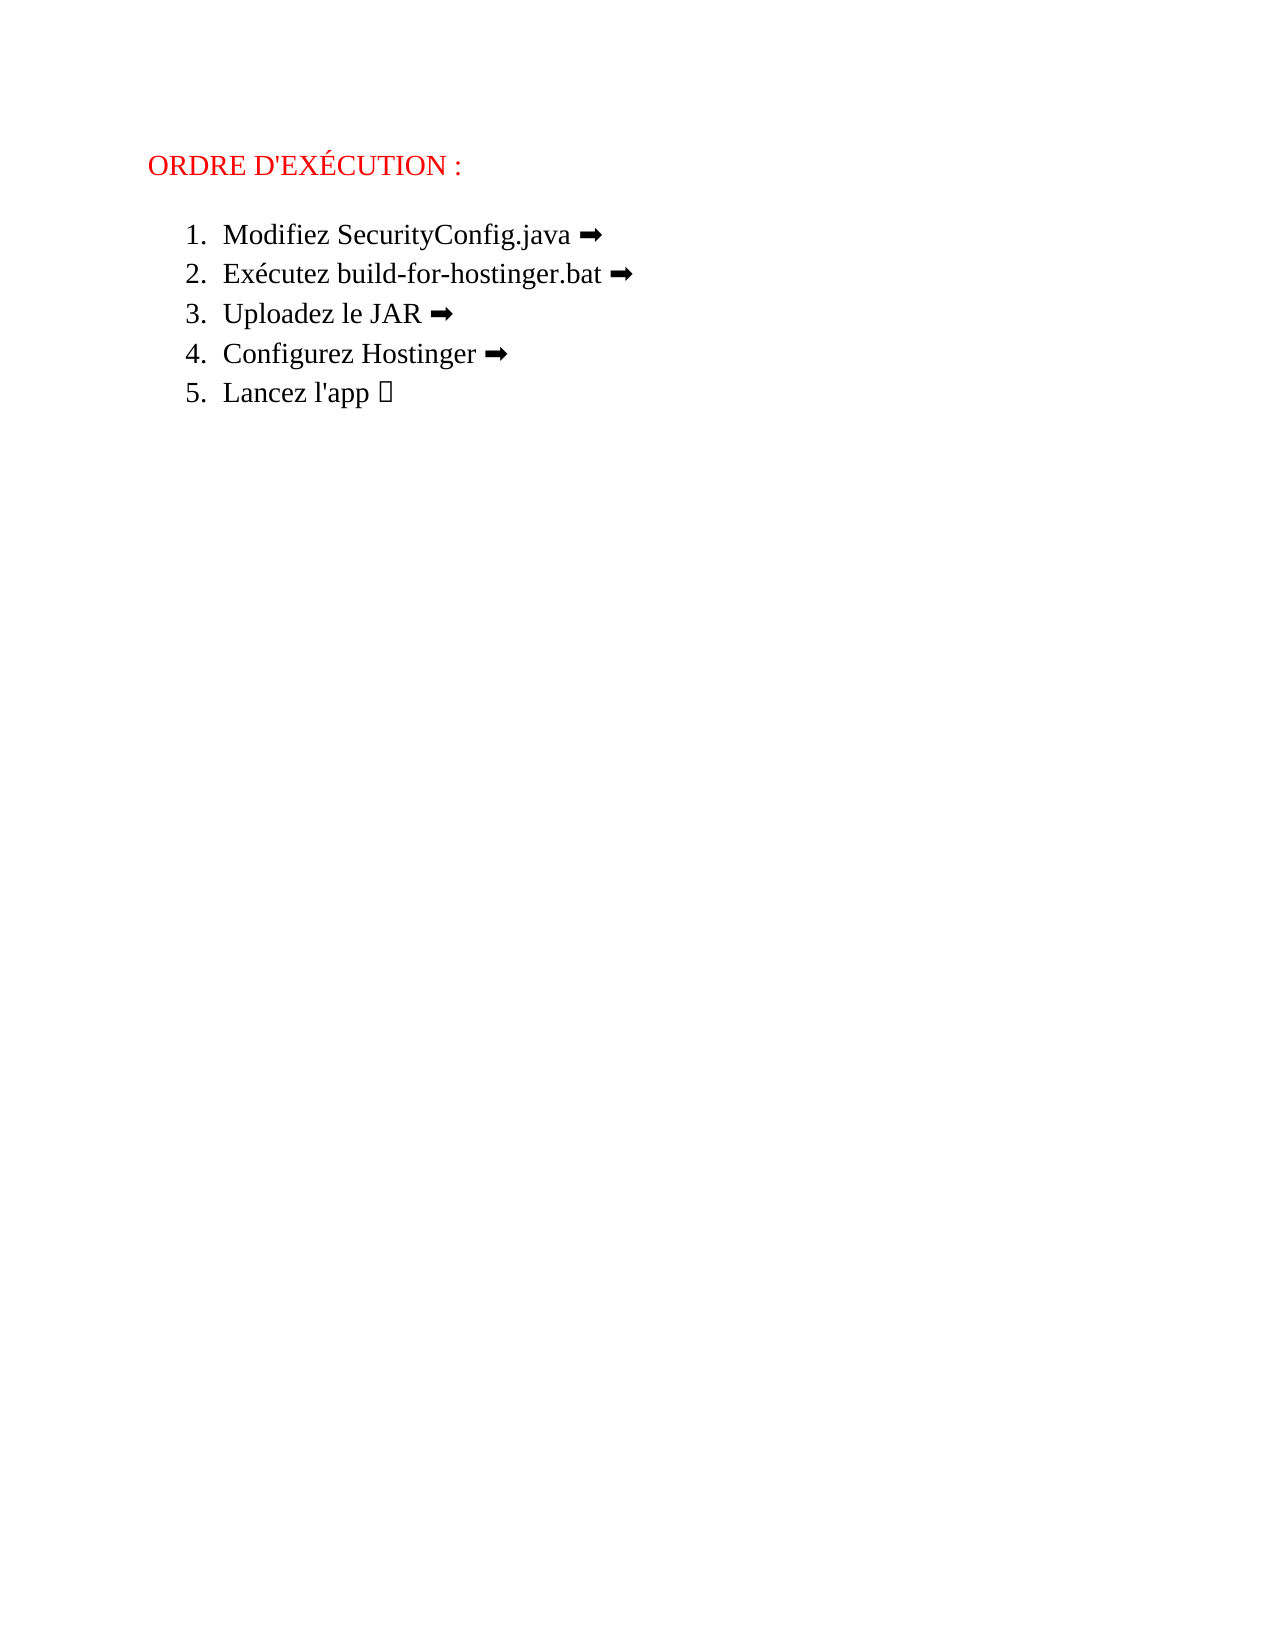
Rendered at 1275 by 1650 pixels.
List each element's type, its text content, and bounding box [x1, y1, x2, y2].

list Lancez l'app ✅ [185, 372, 1127, 411]
list Uploadez le JAR ➡️ [185, 292, 1127, 332]
list Configurez Hostinger ➡️ [185, 332, 1127, 372]
subtitle ORDRE D'EXÉCUTION : [148, 148, 1127, 181]
list Modifiez SecurityConfig.java ➡️ [185, 213, 1127, 253]
list Exécutez build-for-hostinger.bat ➡️ [185, 253, 1127, 292]
